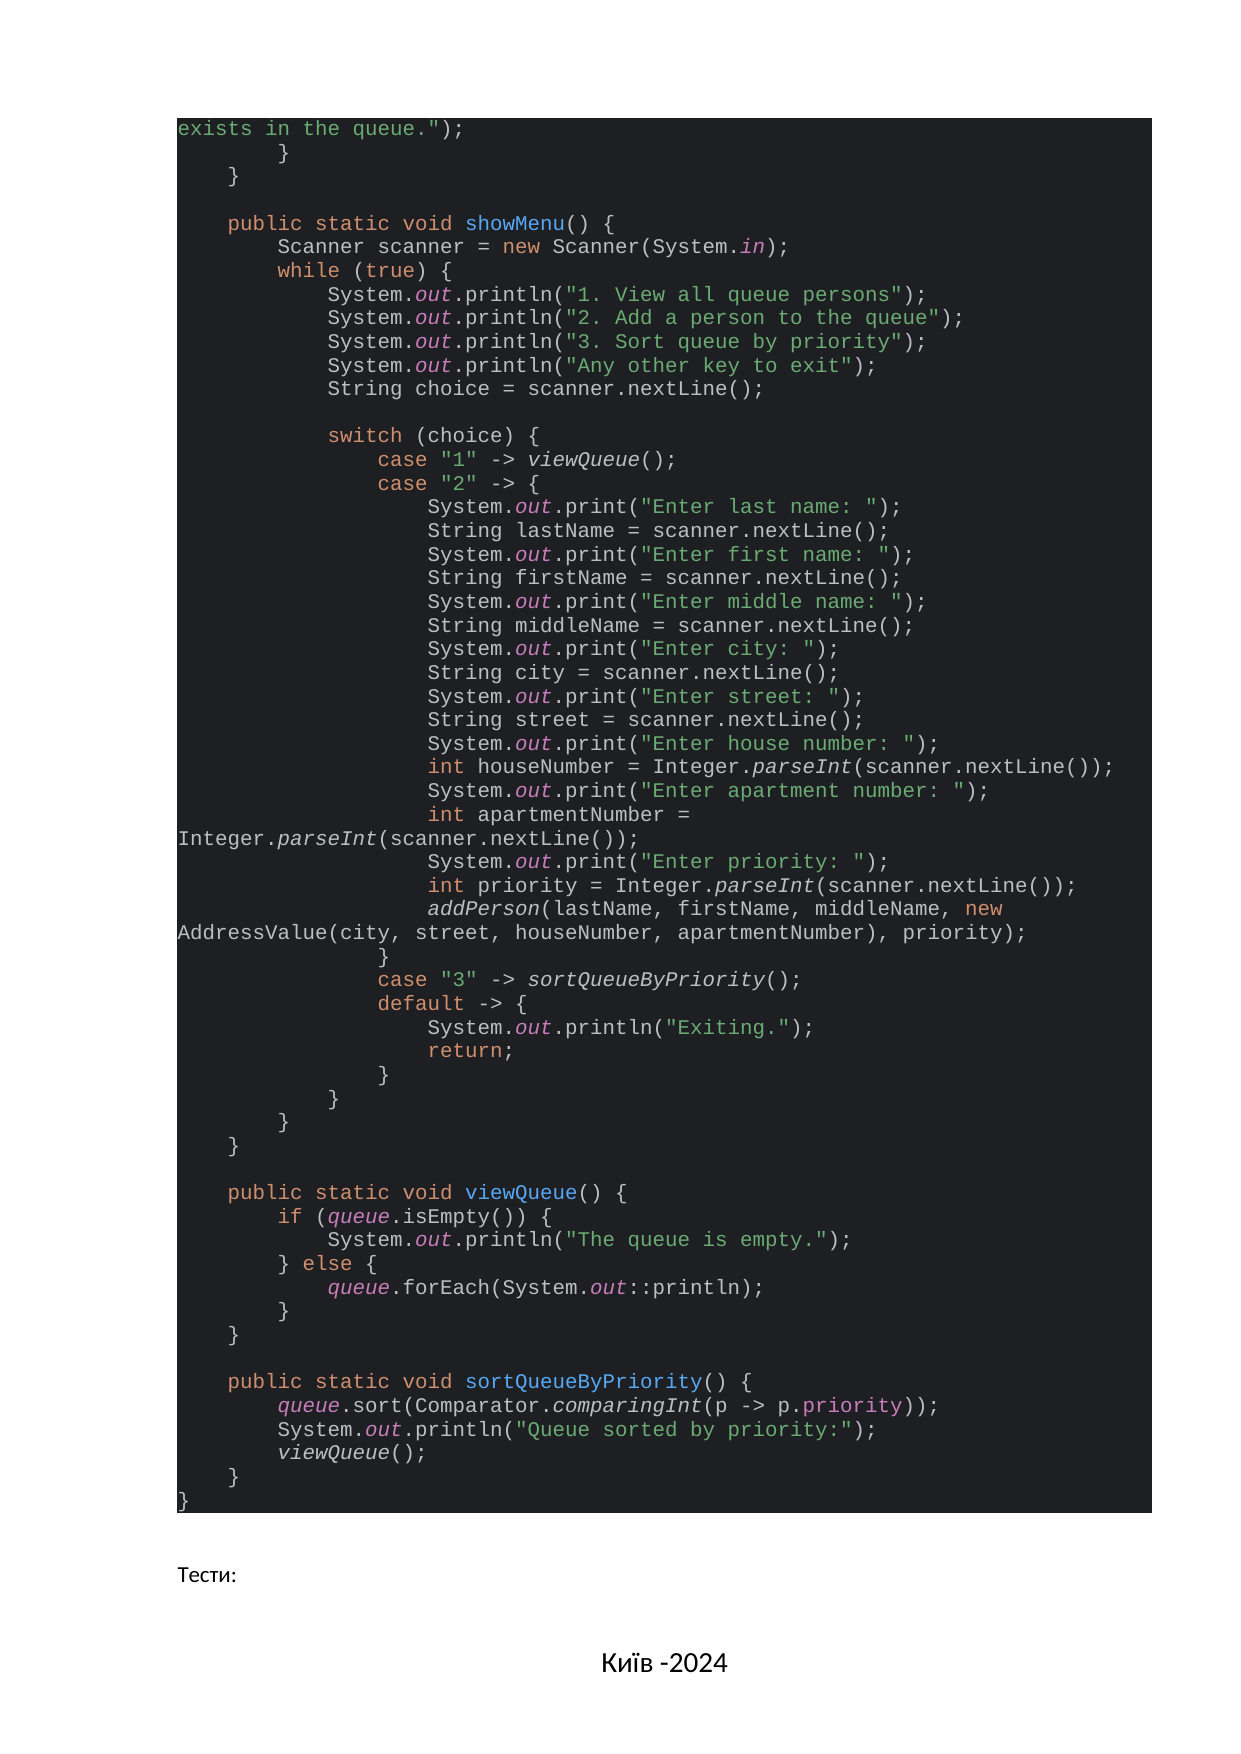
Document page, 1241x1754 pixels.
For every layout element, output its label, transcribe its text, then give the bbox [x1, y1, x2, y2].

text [177, 118, 1152, 1513]
text Тести: [177, 1560, 1152, 1588]
